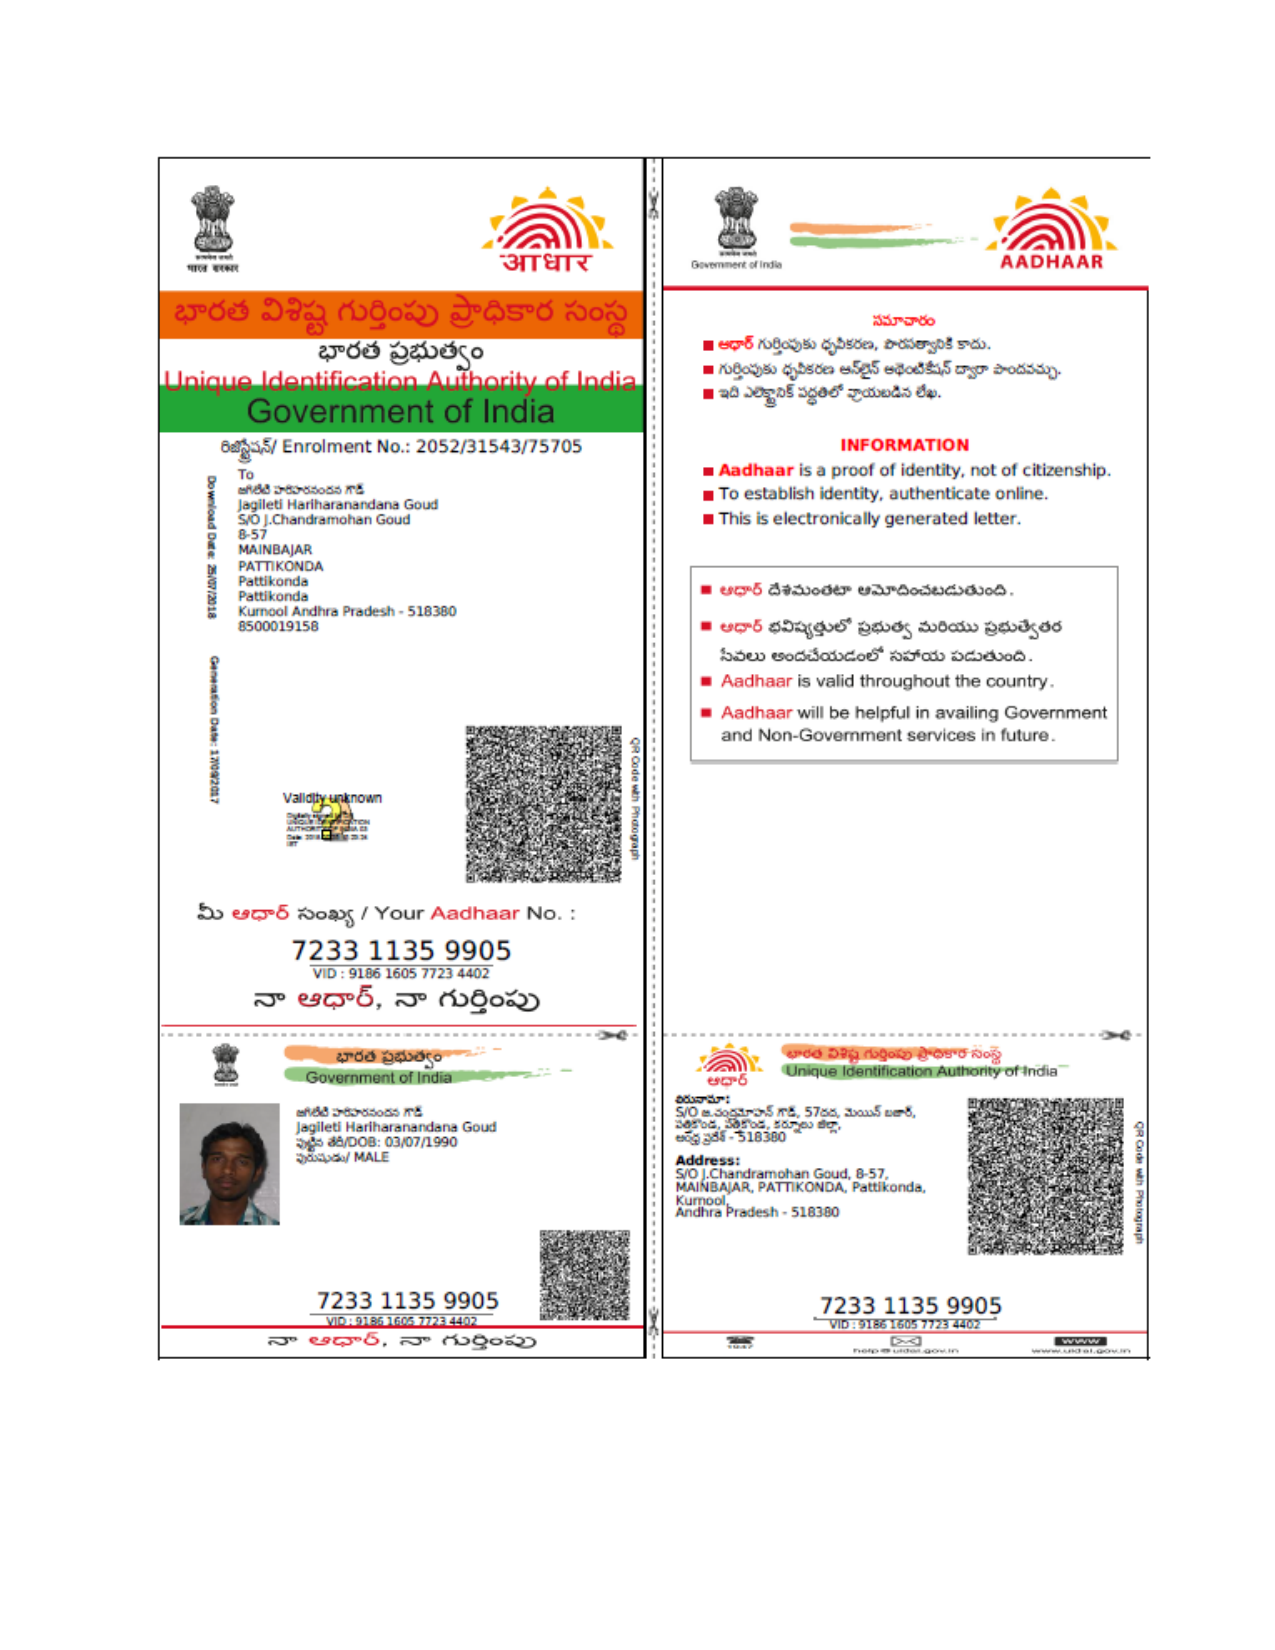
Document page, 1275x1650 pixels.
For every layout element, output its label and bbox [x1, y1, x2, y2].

picture [150, 150, 1164, 1374]
